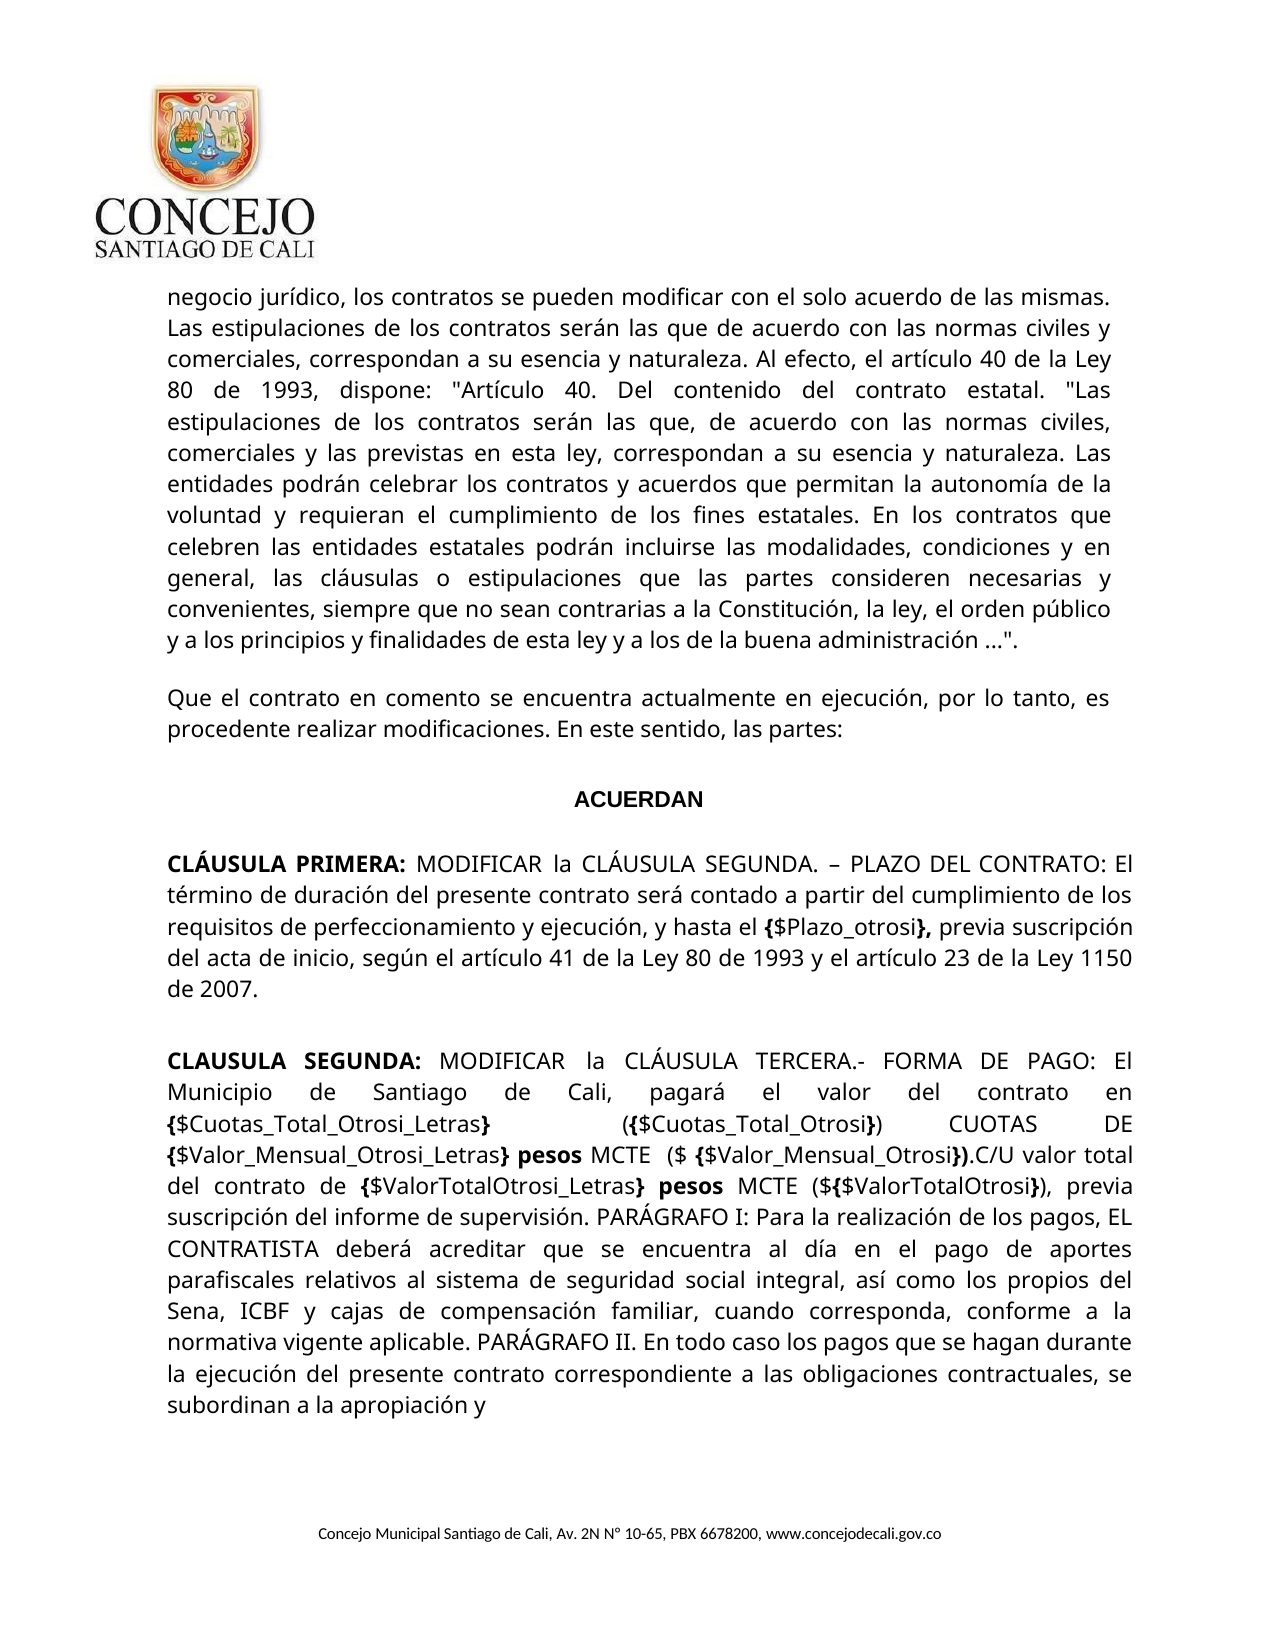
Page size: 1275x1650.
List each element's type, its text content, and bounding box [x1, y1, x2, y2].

text CLÁUSULA PRIMERA: MODIFICAR la CLÁUSULA SEGUNDA. – PLAZO DEL CONTRATO: El término de duración del presente contrato será contado a partir del cumplimiento de los requisitos de perfeccionamiento y ejecución, y hasta el {$Plazo_otrosi}, previa suscripción del acta de inicio, según el artículo 41 de la Ley 80 de 1993 y el artículo 23 de la Ley 1150 de 2007. [167, 848, 1133, 1004]
text CLAUSULA SEGUNDA: MODIFICAR la CLÁUSULA TERCERA.- FORMA DE PAGO: El Municipio de Santiago de Cali, pagará el valor del contrato en {$Cuotas_Total_Otrosi_Letras} ({$Cuotas_Total_Otrosi}) CUOTAS DE {$Valor_Mensual_Otrosi_Letras} pesos MCTE ($ {$Valor_Mensual_Otrosi}).C/U valor total del contrato de {$ValorTotalOtrosi_Letras} pesos MCTE (${$ValorTotalOtrosi}), previa suscripción del informe de supervisión. PARÁGRAFO I: Para la realización de los pagos, EL CONTRATISTA deberá acreditar que se encuentra al día en el pago de aportes parafiscales relativos al sistema de seguridad social integral, así como los propios del Sena, ICBF y cajas de compensación familiar, cuando corresponda, conforme a la normativa vigente aplicable. PARÁGRAFO II. En todo caso los pagos que se hagan durante la ejecución del presente contrato correspondiente a las obligaciones contractuales, se subordinan a la apropiación y [167, 1045, 1133, 1420]
text Que el contrato en comento se encuentra actualmente en ejecución, por lo tanto, es procedente realizar modificaciones. En este sentido, las partes: [167, 682, 1110, 744]
picture [93, 75, 319, 264]
subtitle ACUERDAN [253, 786, 1024, 812]
